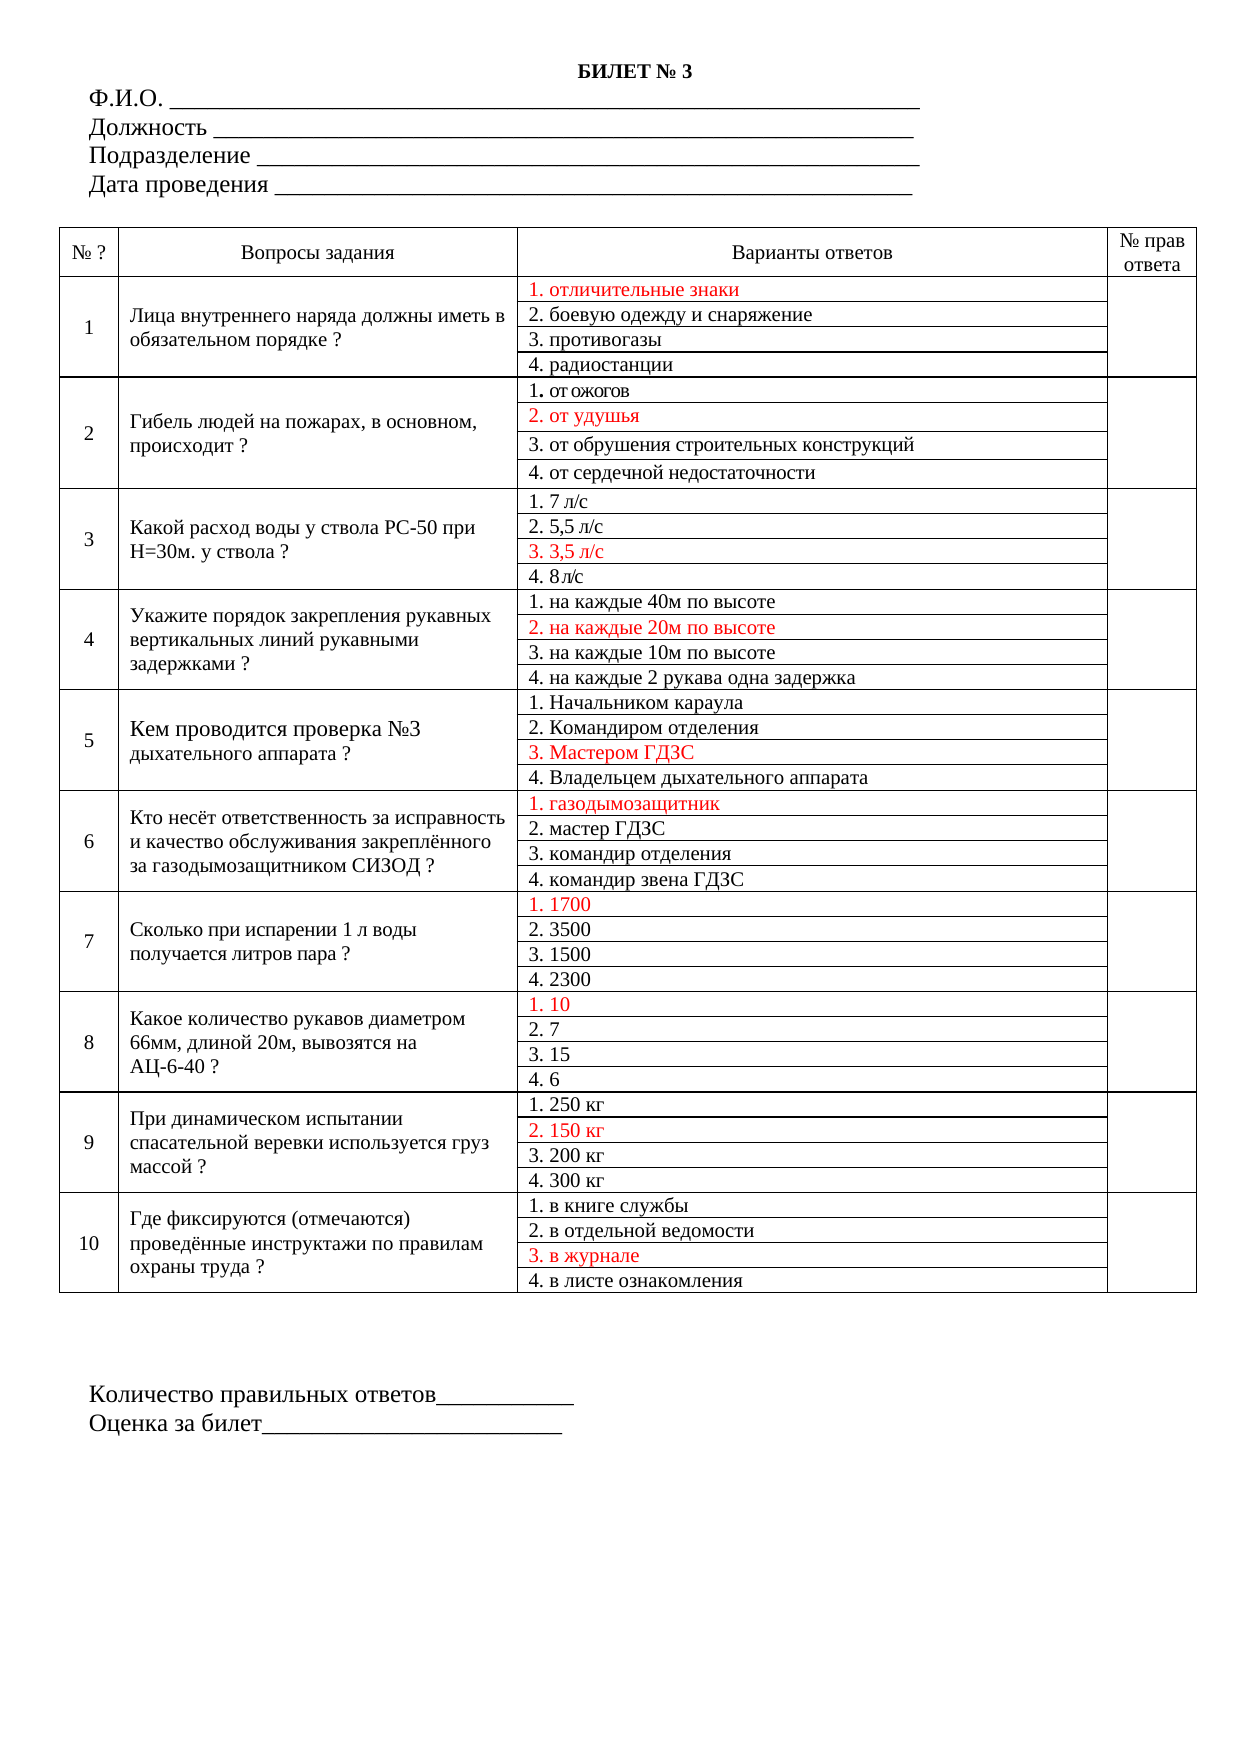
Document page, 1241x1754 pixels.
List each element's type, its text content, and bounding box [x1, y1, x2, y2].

table_cell 3 [60, 489, 118, 588]
table_cell 3. 1500 [518, 942, 1107, 966]
table_cell [1108, 1093, 1196, 1192]
table_header № прав ответа [1108, 228, 1196, 276]
table_cell 1. на каждые 40м по высоте [518, 590, 1107, 613]
table_cell Гибель людей на пожарах, в основном, происходит ? [119, 378, 517, 488]
table_cell 1. 250 кг [518, 1093, 1107, 1116]
table_cell 2. от удушья [518, 403, 1107, 431]
table_cell 4. командир звена ГДЗС [518, 866, 1107, 891]
text Подразделение _____________________________________________________ [89, 141, 1181, 169]
table_cell 3. 3,5 л/с [518, 539, 1107, 563]
table_cell 4. на каждые 2 рукава одна задержка [518, 665, 1107, 689]
table_cell 4. в листе ознакомления [518, 1268, 1107, 1292]
table_cell 6 [60, 791, 118, 891]
table_cell 5 [60, 690, 118, 790]
table_cell 3. противогазы [518, 327, 1107, 351]
table_cell 2. боевую одежду и снаряжение [518, 302, 1107, 326]
table_cell [1108, 690, 1196, 790]
table_cell Какой расход воды у ствола РС-50 при Н=30м. у ствола ? [119, 489, 517, 588]
table_header Вопросы задания [119, 228, 517, 276]
table_cell 9 [60, 1093, 118, 1192]
text Должность ________________________________________________________ [89, 112, 1181, 141]
table_cell [1108, 791, 1196, 891]
table_cell Где фиксируются (отмечаются) проведённые инструктажи по правилам охраны труда ? [119, 1193, 517, 1292]
text Дата проведения ___________________________________________________ [89, 169, 1181, 198]
table_cell 3. от обрушения строительных конструкций [518, 432, 1107, 459]
table_cell 2. 5,5 л/с [518, 514, 1107, 538]
table_cell [1108, 489, 1196, 588]
table_cell 1. в книге службы [518, 1193, 1107, 1217]
table_cell [1108, 992, 1196, 1091]
table_cell 3. командир отделения [518, 841, 1107, 865]
table_cell 4. 2300 [518, 967, 1107, 991]
table_cell 2. 3500 [518, 917, 1107, 941]
table_cell 1. 7 л/с [518, 489, 1107, 513]
table_cell 4. радиостанции [518, 353, 1107, 376]
table_cell Лица внутреннего наряда должны иметь в обязательном порядке ? [119, 277, 517, 376]
text Оценка за билет________________________ [89, 1408, 1181, 1437]
table_cell 4. от сердечной недостаточности [518, 460, 1107, 488]
table_cell 4 [60, 590, 118, 689]
table_cell 1 [60, 277, 118, 376]
table_cell 2. Командиром отделения [518, 715, 1107, 739]
table_cell 2 [60, 378, 118, 488]
table_cell [1108, 277, 1196, 376]
table_cell 4. 8 л/с [518, 564, 1107, 588]
table_cell 3. в журнале [518, 1243, 1107, 1267]
table_cell 1. отличительные знаки [518, 277, 1107, 301]
table_cell Укажите порядок закрепления рукавных вертикальных линий рукавными задержками ? [119, 590, 517, 689]
table_cell 10 [60, 1193, 118, 1292]
table_cell Кто несёт ответственность за исправность и качество обслуживания закреплённого за газодымозащитником СИЗОД ? [119, 791, 517, 891]
table_cell 3. [518, 1143, 1107, 1167]
table_cell 2. 7 [518, 1017, 1107, 1041]
table_header Варианты ответов [518, 228, 1107, 276]
table_cell 1. от ожогов [518, 378, 1107, 402]
table_cell 1. Начальником караула [518, 690, 1107, 714]
table_header № ? [60, 228, 118, 276]
table_cell [1108, 378, 1196, 488]
table_cell Сколько при испарении 1 л воды получается литров пара ? [119, 892, 517, 991]
table_cell 4. [518, 1168, 1107, 1192]
table_cell 1. газодымозащитник [518, 791, 1107, 815]
table_cell 7 [60, 892, 118, 991]
table_cell 4. 6 [518, 1067, 1107, 1091]
text Количество правильных ответов___________ [89, 1379, 1181, 1408]
table_cell 2. мастер ГДЗС [518, 816, 1107, 840]
table_cell 1. 1700 [518, 892, 1107, 916]
table_cell 2. на каждые 20м по высоте [518, 615, 1107, 639]
table_cell 1. 10 [518, 992, 1107, 1016]
table_cell [1108, 590, 1196, 689]
table_cell При динамическом испытании спасательной веревки используется груз массой ? [119, 1093, 517, 1192]
table_cell 3. Мастером ГДЗС [518, 740, 1107, 764]
table_cell Какое количество рукавов диаметром 66мм, длиной 20м, вывозятся на АЦ-6-40 ? [119, 992, 517, 1091]
table_cell 3. на каждые 10м по высоте [518, 640, 1107, 664]
table_cell 4. Владельцем дыхательного аппарата [518, 765, 1107, 790]
table_cell 3. 15 [518, 1042, 1107, 1066]
text БИЛЕТ № 3 [89, 59, 1181, 83]
table_cell [1108, 892, 1196, 991]
table_cell 2. в отдельной ведомости [518, 1218, 1107, 1242]
table_cell Кем проводится проверка №3 дыхательного аппарата ? [119, 690, 517, 790]
text Ф.И.О. ____________________________________________________________ [89, 83, 1181, 112]
table_cell [1108, 1193, 1196, 1292]
table_cell 2. [518, 1118, 1107, 1142]
table_cell 8 [60, 992, 118, 1091]
